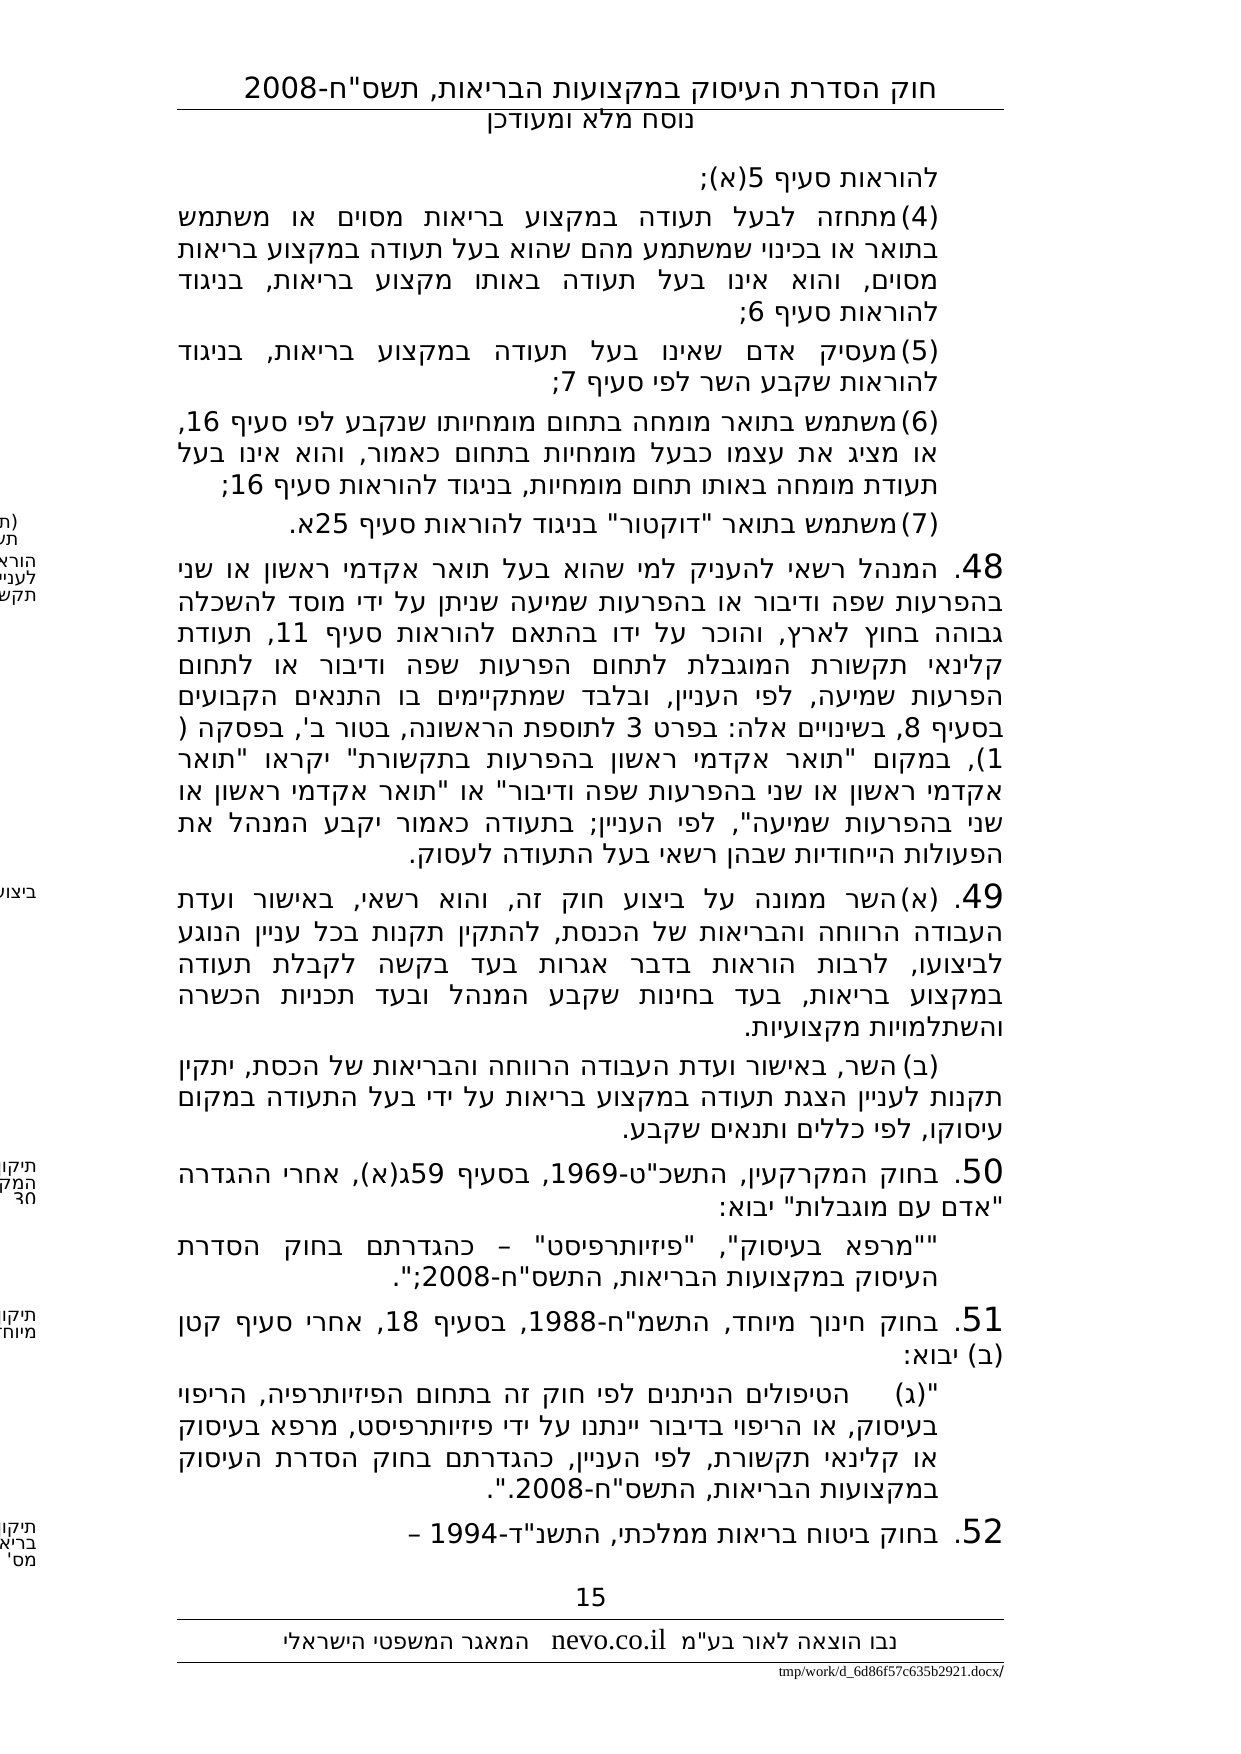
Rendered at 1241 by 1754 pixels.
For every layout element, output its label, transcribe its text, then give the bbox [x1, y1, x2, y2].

text (7) משתמש בתואר "דוקטור" בניגוד להוראות סעיף 25א. [177, 508, 939, 539]
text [177, 162, 939, 194]
text (5) מעסיק אדם שאינו בעל תעודה במקצוע בריאות, בניגוד להוראות שקבע השר לפי סעיף 7; [177, 335, 939, 398]
text 48. המנהל רשאי להעניק למי שהוא בעל תואר אקדמי ראשון או שני בהפרעות שפה ודיבור או בהפרעות שמיעה שניתן על ידי מוסד להשכלה גבוהה בחוץ לארץ, והוכר על ידו בהתאם להוראות סעיף 11, תעודת קלינאי תקשורת המוגבלת לתחום הפרעות שפה ודיבור או לתחום הפרעות שמיעה, לפי העניין, ובלבד שמתקיימים בו התנאים הקבועים בסעיף 8, בשינויים אלה: בפרט 3 לתוספת הראשונה, בטור ב', בפסקה (1), במקום "תואר אקדמי ראשון בהפרעות בתקשורת" יקראו "תואר אקדמי ראשון או שני בהפרעות שפה ודיבור" או "תואר אקדמי ראשון או שני בהפרעות שמיעה", לפי העניין; בתעודה כאמור יקבע המנהל את הפעולות הייחודיות שבהן רשאי בעל התעודה לעסוק. [177, 547, 1004, 870]
text 49. (א) השר ממונה על ביצוע חוק זה, והוא רשאי, באישור ועדת העבודה הרווחה והבריאות של הכנסת, להתקין תקנות בכל עניין הנוגע לביצועו, לרבות הוראות בדבר אגרות בעד בקשה לקבלת תעודה במקצוע בריאות, בעד בחינות שקבע המנהל ובעד תכניות הכשרה והשתלמויות מקצועיות. [177, 877, 1004, 1043]
text 51. בחוק חינוך מיוחד, התשמ"ח-1988, בסעיף 18, אחרי סעיף קטן (ב) יבוא: [177, 1301, 1004, 1371]
text (6) משתמש בתואר מומחה בתחום מומחיותו שנקבע לפי סעיף 16, או מציג את עצמו כבעל מומחיות בתחום כאמור, והוא אינו בעל תעודת מומחה באותו תחום מומחיות, בניגוד להוראות סעיף 16; [177, 406, 939, 501]
text (ב) השר, באישור ועדת העבודה הרווחה והבריאות של הכסת, יתקין תקנות לעניין הצגת תעודה במקצוע בריאות על ידי בעל התעודה במקום עיסוקו, לפי כללים ותנאים שקבע. [177, 1050, 1004, 1145]
text ""מרפא בעיסוק", "פיזיותרפיסט" – כהגדרתם בחוק הסדרת העיסוק במקצועות הבריאות, התשס"ח-2008;". [177, 1230, 939, 1293]
text "(ג) הטיפולים הניתנים לפי חוק זה בתחום הפיזיותרפיה, הריפוי בעיסוק, או הריפוי בדיבור יינתנו על ידי פיזיותרפיסט, מרפא בעיסוק או קלינאי תקשורת, לפי העניין, כהגדרתם בחוק הסדרת העיסוק במקצועות הבריאות, התשס"ח-2008.". [177, 1379, 939, 1505]
text 52. בחוק ביטוח בריאות ממלכתי, התשנ"ד-1994 – [177, 1512, 1004, 1551]
text 50. בחוק המקרקעין, התשכ"ט-1969, בסעיף 59ג(א), אחרי ההגדרה "אדם עם מוגבלות" יבוא: [177, 1152, 1004, 1223]
text (4) מתחזה לבעל תעודה במקצוע בריאות מסוים או משתמש בתואר או בכינוי שמשתמע מהם שהוא בעל תעודה במקצוע בריאות מסוים, והוא אינו בעל תעודה באותו מקצוע בריאות, בניגוד להוראות סעיף 6; [177, 201, 939, 328]
